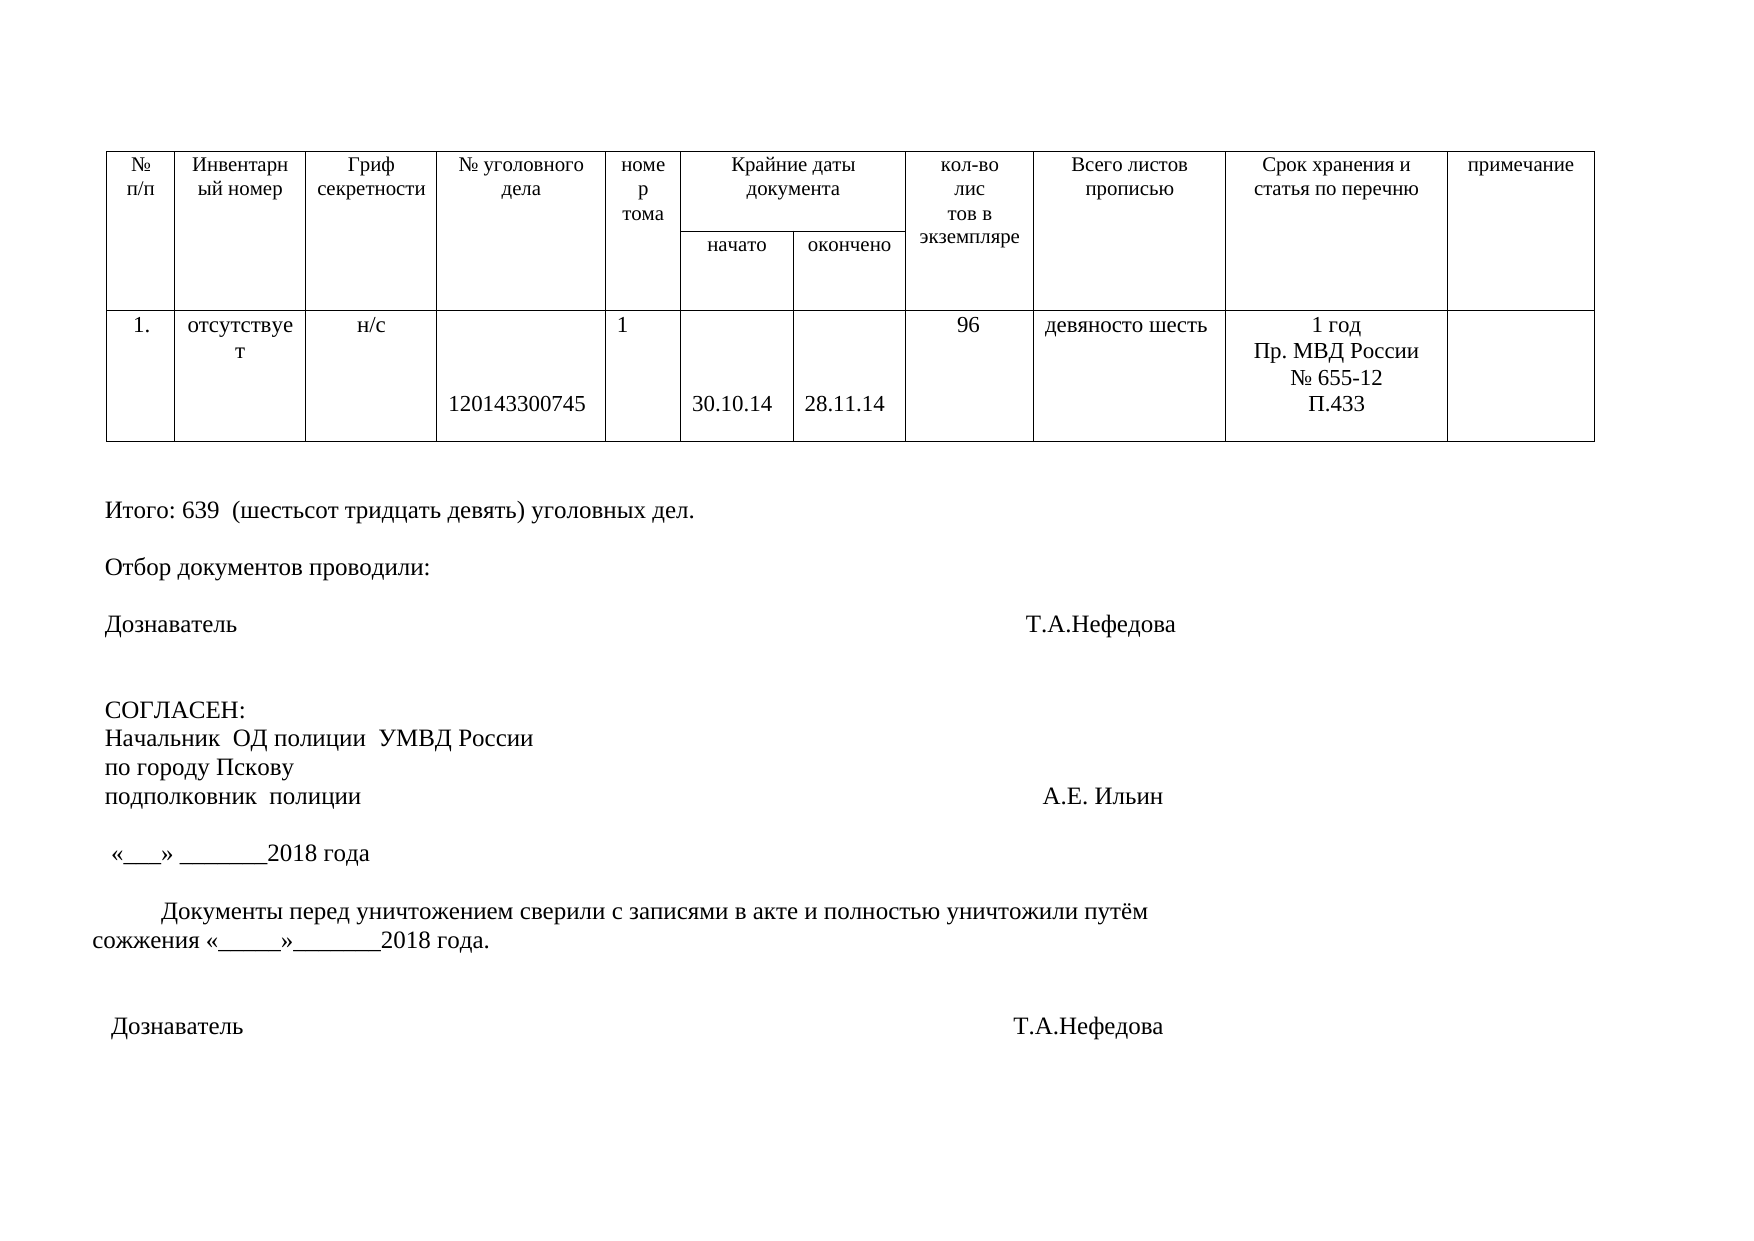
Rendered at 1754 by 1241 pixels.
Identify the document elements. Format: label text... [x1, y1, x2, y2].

table_cell отсутствует [175, 311, 305, 441]
table_header Срок хранения и статья по перечню [1226, 152, 1447, 310]
text СОГЛАСЕН: [29, 695, 1636, 723]
table_cell 28.11.14 [794, 311, 905, 441]
text «___» _______2018 года [29, 838, 1636, 867]
table_cell 30.10.14 [681, 311, 793, 441]
table_cell 1 [606, 311, 680, 441]
table_cell [1448, 311, 1594, 441]
text сожжения «_____»_______2018 года. [29, 925, 1636, 953]
text по городу Пскову [29, 752, 1636, 781]
table_header примечание [1448, 152, 1594, 310]
table_cell [107, 311, 174, 441]
table_header Всего листов прописью [1034, 152, 1225, 310]
table_cell девяносто шесть [1034, 311, 1225, 441]
text Итого: 639 (шестьсот тридцать девять) уголовных дел. [29, 495, 1636, 524]
table_cell 1 год Пр. МВД России № 655-12 П.433 [1226, 311, 1447, 441]
text подполковник полиции А.Е. Ильин [29, 781, 1636, 810]
table_cell 96 [906, 311, 1033, 441]
table_header Гриф секретности [306, 152, 436, 310]
table_header Инвентарный номер [175, 152, 305, 310]
table_header номер тома [606, 152, 680, 310]
text Отбор документов проводили: [29, 552, 1636, 581]
table_header Крайние даты документа [681, 152, 905, 231]
table_cell окончено [794, 232, 905, 310]
text Документы перед уничтожением сверили с записями в акте и полностью уничтожили путём [29, 896, 1636, 925]
table_cell н/с [306, 311, 436, 441]
table_header № уголовного дела [437, 152, 605, 310]
table_cell начато [681, 232, 793, 310]
text Дознаватель Т.А.Нефедова [29, 609, 1636, 638]
table_header № п/п [107, 152, 174, 310]
table_cell 120143300745 [437, 311, 605, 441]
text Дознаватель Т.А.Нефедова [29, 1011, 1636, 1040]
text Начальник ОД полиции УМВД России [29, 723, 1636, 752]
table_header кол-во лис тов в экземпляре [906, 152, 1033, 310]
